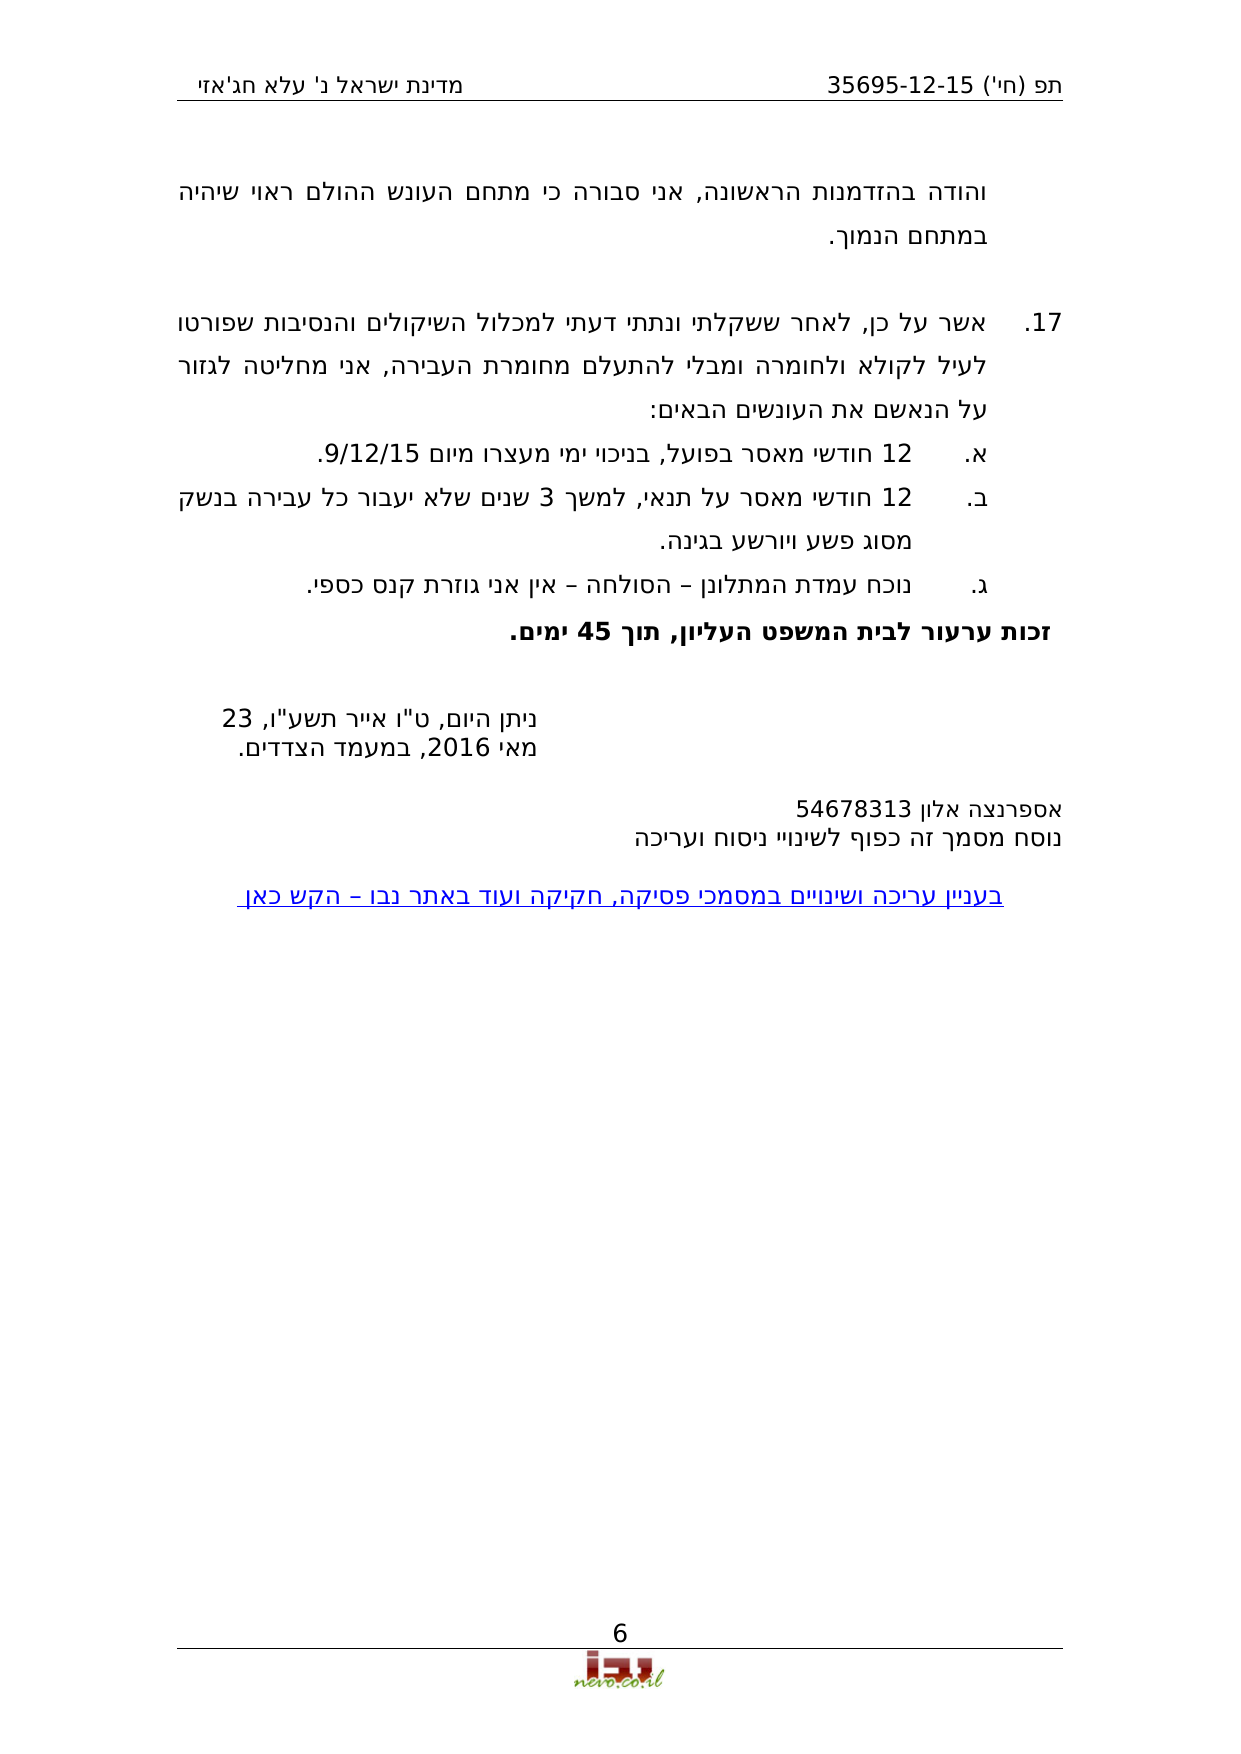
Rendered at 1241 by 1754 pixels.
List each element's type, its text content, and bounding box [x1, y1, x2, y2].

picture [574, 1650, 666, 1689]
text בעניין עריכה ושינויים במסמכי פסיקה, חקיקה ועוד באתר נבו – הקש כאן [177, 881, 1063, 910]
text נוסח מסמך זה כפוף לשינויי ניסוח ועריכה [177, 823, 1063, 852]
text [177, 177, 1063, 250]
text אספרנצה אלון 54678313 [177, 796, 1063, 823]
text 17. אשר על כן, לאחר ששקלתי ונתתי דעתי למכלול השיקולים והנסיבות שפורטו לעיל לקולא ולחומרה ומבלי להתעלם מחומרת העבירה, אני מחליטה לגזור על הנאשם את העונשים הבאים: [177, 308, 1063, 424]
text ב. 12 חודשי מאסר על תנאי, למשך 3 שנים שלא יעבור כל עבירה בנשק מסוג פשע ויורשע בגינה. [177, 483, 988, 556]
text א. 12 חודשי מאסר בפועל, בניכוי ימי מעצרו מיום 9/12/15. [177, 439, 988, 468]
text ניתן היום, ט"ו אייר תשע"ו, 23 מאי 2016, במעמד הצדדים. [177, 704, 538, 763]
text ג. נוכח עמדת המתלונן – הסולחה – אין אני גוזרת קנס כספי. [177, 570, 988, 599]
text 54678313זכות ערעור לבית המשפט העליון, תוך 45 ימים. [177, 618, 1063, 647]
